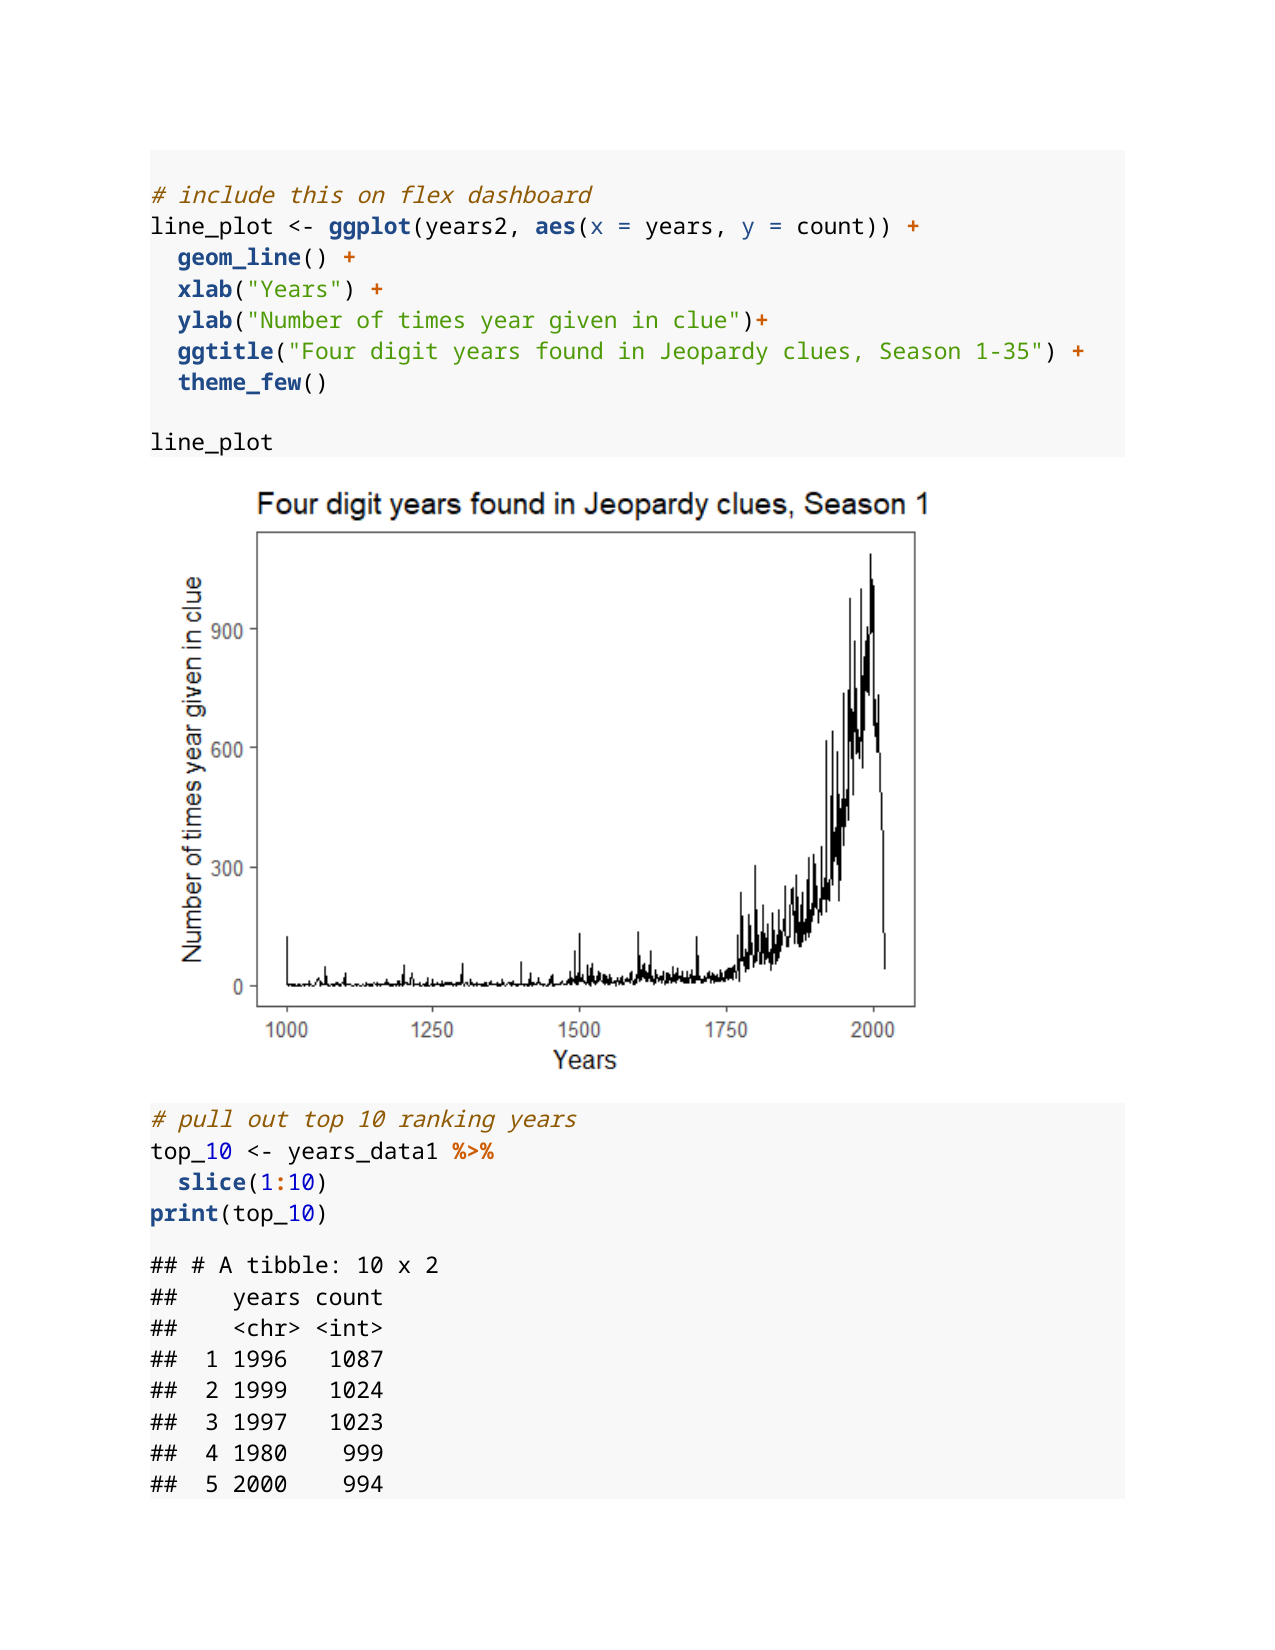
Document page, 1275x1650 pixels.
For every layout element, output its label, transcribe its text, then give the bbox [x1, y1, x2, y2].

picture [168, 478, 927, 1085]
text # pull out top 10 ranking years top_10 <- years_data1 %>% slice(1:10) print(top_10) [150, 1103, 1125, 1228]
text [150, 1249, 1125, 1499]
